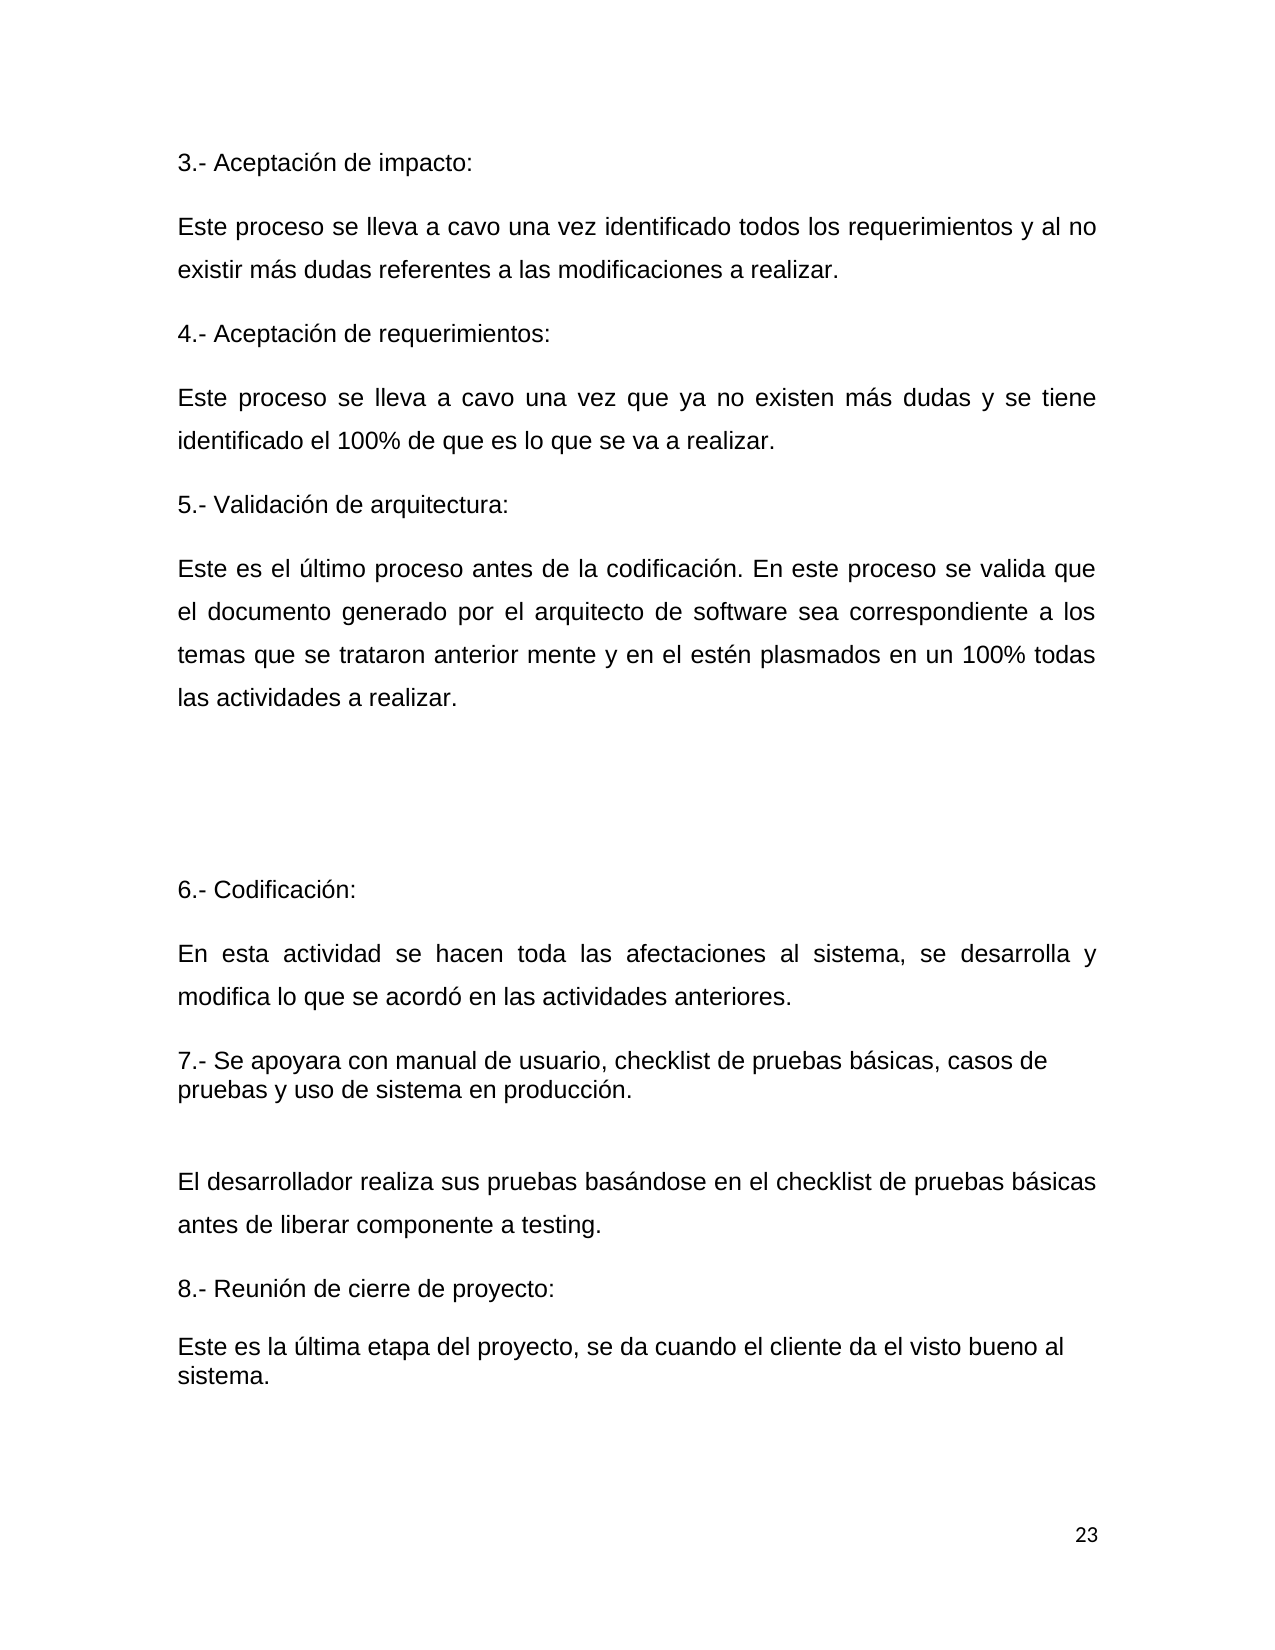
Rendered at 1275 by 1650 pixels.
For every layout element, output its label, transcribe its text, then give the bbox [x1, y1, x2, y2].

text 5.- Validación de arquitectura: [177, 490, 1098, 518]
text Este proceso se lleva a cavo una vez identificado todos los requerimientos y al no existir más dudas referentes a las modificaciones a realizar. [177, 212, 1098, 283]
text Este proceso se lleva a cavo una vez que ya no existen más dudas y se tiene identificado el 100% de que es lo que se va a realizar. [177, 383, 1098, 454]
text 4.- Aceptación de requerimientos: [177, 319, 1098, 347]
text 3.- Aceptación de impacto: [177, 148, 1098, 176]
text En esta actividad se hacen toda las afectaciones al sistema, se desarrolla y modifica lo que se acordó en las actividades anteriores. [177, 939, 1098, 1011]
text 6.- Codificación: [177, 875, 1098, 904]
text 7.- Se apoyara con manual de usuario, checklist de pruebas básicas, casos de pruebas y uso de sistema en producción. [177, 1046, 1098, 1103]
text El desarrollador realiza sus pruebas basándose en el checklist de pruebas básicas antes de liberar componente a testing. [177, 1167, 1098, 1239]
text 8.- Reunión de cierre de proyecto: [177, 1274, 1098, 1303]
text Este es la última etapa del proyecto, se da cuando el cliente da el visto bueno al sistema. [177, 1332, 1098, 1389]
text Este es el último proceso antes de la codificación. En este proceso se valida que el documento generado por el arquitecto de software sea correspondiente a los temas que se trataron anterior mente y en el estén plasmados en un 100% todas las actividades a realizar. [177, 554, 1098, 712]
